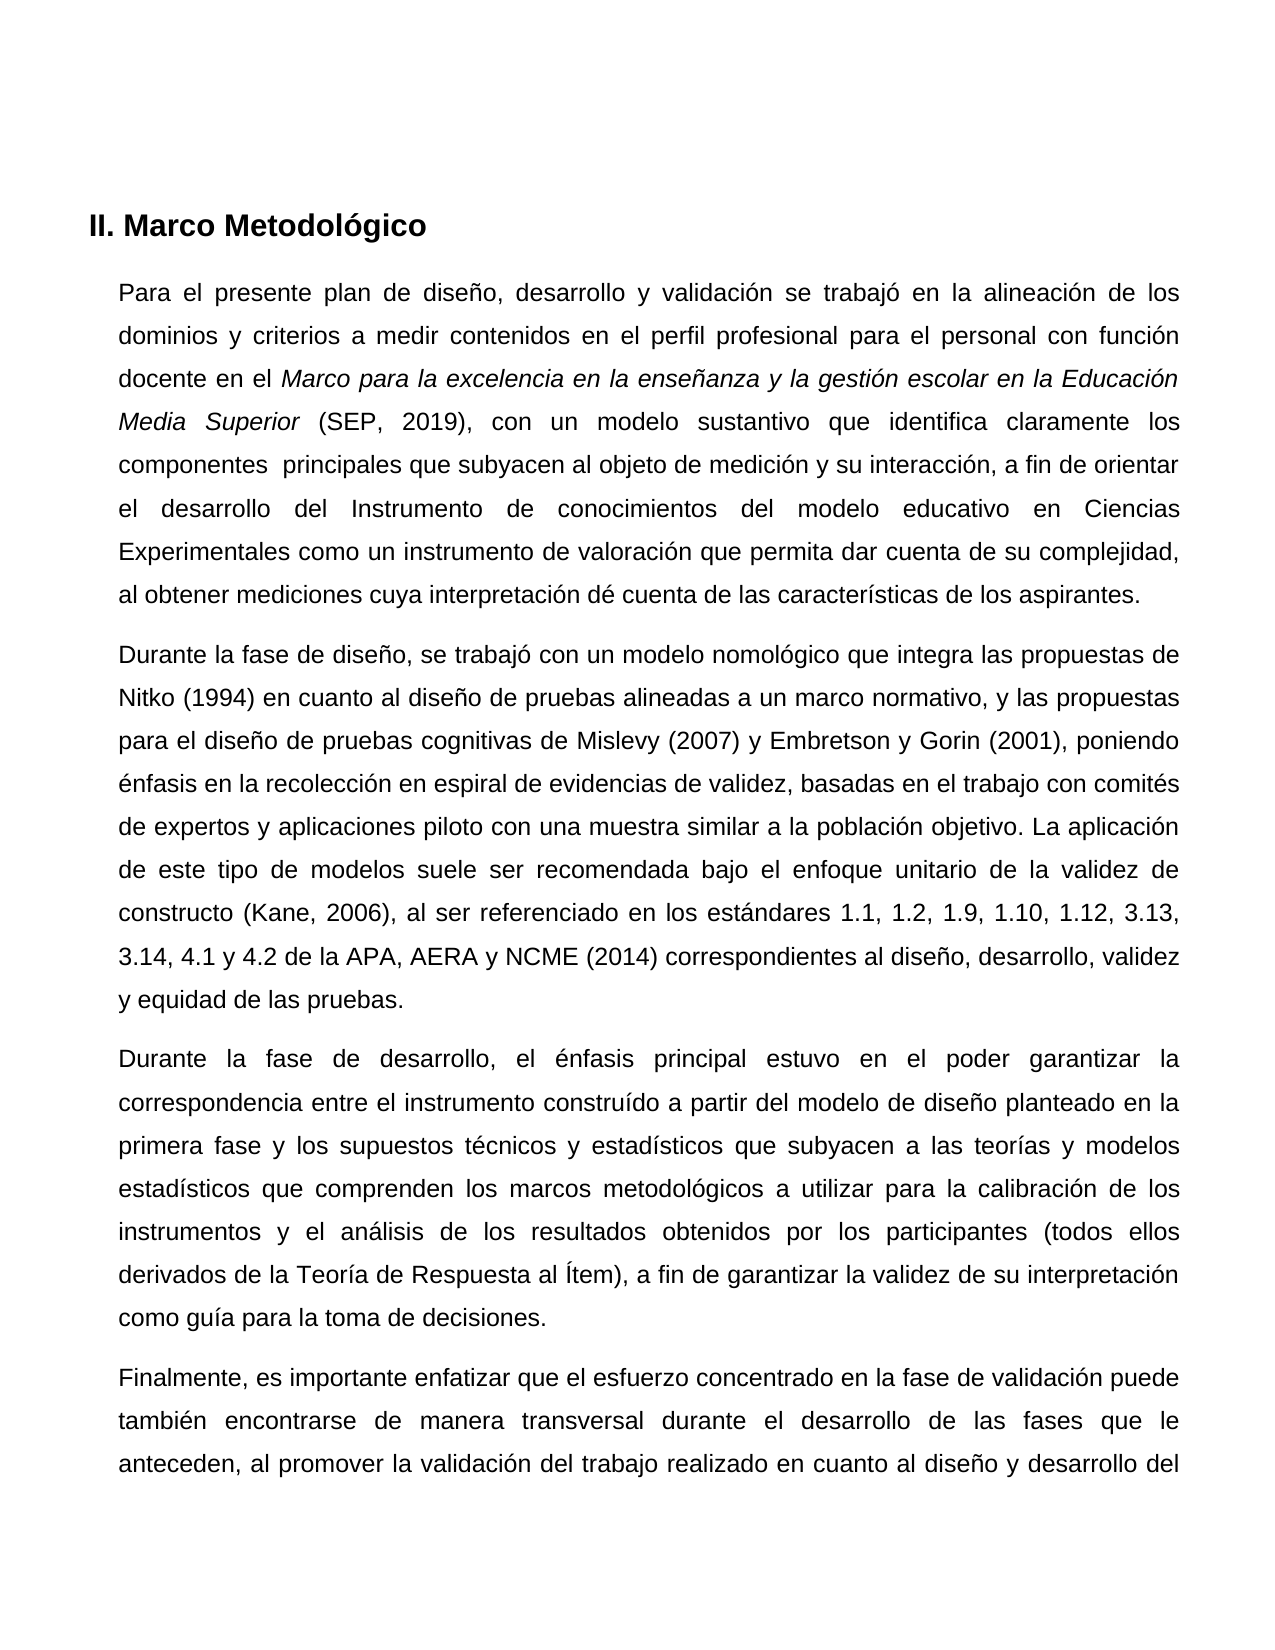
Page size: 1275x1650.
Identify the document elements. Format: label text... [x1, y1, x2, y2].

text Durante la fase de diseño, se trabajó con un modelo nomológico que integra las propuestas de Nitko (1994) en cuanto al diseño de pruebas alineadas a un marco normativo, y las propuestas para el diseño de pruebas cognitivas de Mislevy (2007) y Embretson y Gorin (2001), poniendo énfasis en la recolección en espiral de evidencias de validez, basadas en el trabajo con comités de expertos y aplicaciones piloto con una muestra similar a la población objetivo. La aplicación de este tipo de modelos suele ser recomendada bajo el enfoque unitario de la validez de constructo (Kane, 2006), al ser referenciado en los estándares 1.1, 1.2, 1.9, 1.10, 1.12, 3.13, 3.14, 4.1 y 4.2 de la APA, AERA y NCME (2014) correspondientes al diseño, desarrollo, validez y equidad de las pruebas. [118, 639, 1182, 1013]
text II. Marco Metodológico [88, 207, 1182, 243]
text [118, 1363, 1182, 1478]
text Para el presente plan de diseño, desarrollo y validación se trabajó en la alineación de los dominios y criterios a medir contenidos en el perfil profesional para el personal con función docente en el Marco para la excelencia en la enseñanza y la gestión escolar en la Educación Media Superior (SEP, 2019), con un modelo sustantivo que identifica claramente los componentes principales que subyacen al objeto de medición y su interacción, a fin de orientar el desarrollo del Instrumento de conocimientos del modelo educativo en Ciencias Experimentales como un instrumento de valoración que permita dar cuenta de su complejidad, al obtener mediciones cuya interpretación dé cuenta de las características de los aspirantes. [118, 278, 1182, 608]
text Durante la fase de desarrollo, el énfasis principal estuvo en el poder garantizar la correspondencia entre el instrumento construído a partir del modelo de diseño planteado en la primera fase y los supuestos técnicos y estadísticos que subyacen a las teorías y modelos estadísticos que comprenden los marcos metodológicos a utilizar para la calibración de los instrumentos y el análisis de los resultados obtenidos por los participantes (todos ellos derivados de la Teoría de Respuesta al Ítem), a fin de garantizar la validez de su interpretación como guía para la toma de decisiones. [118, 1044, 1182, 1332]
